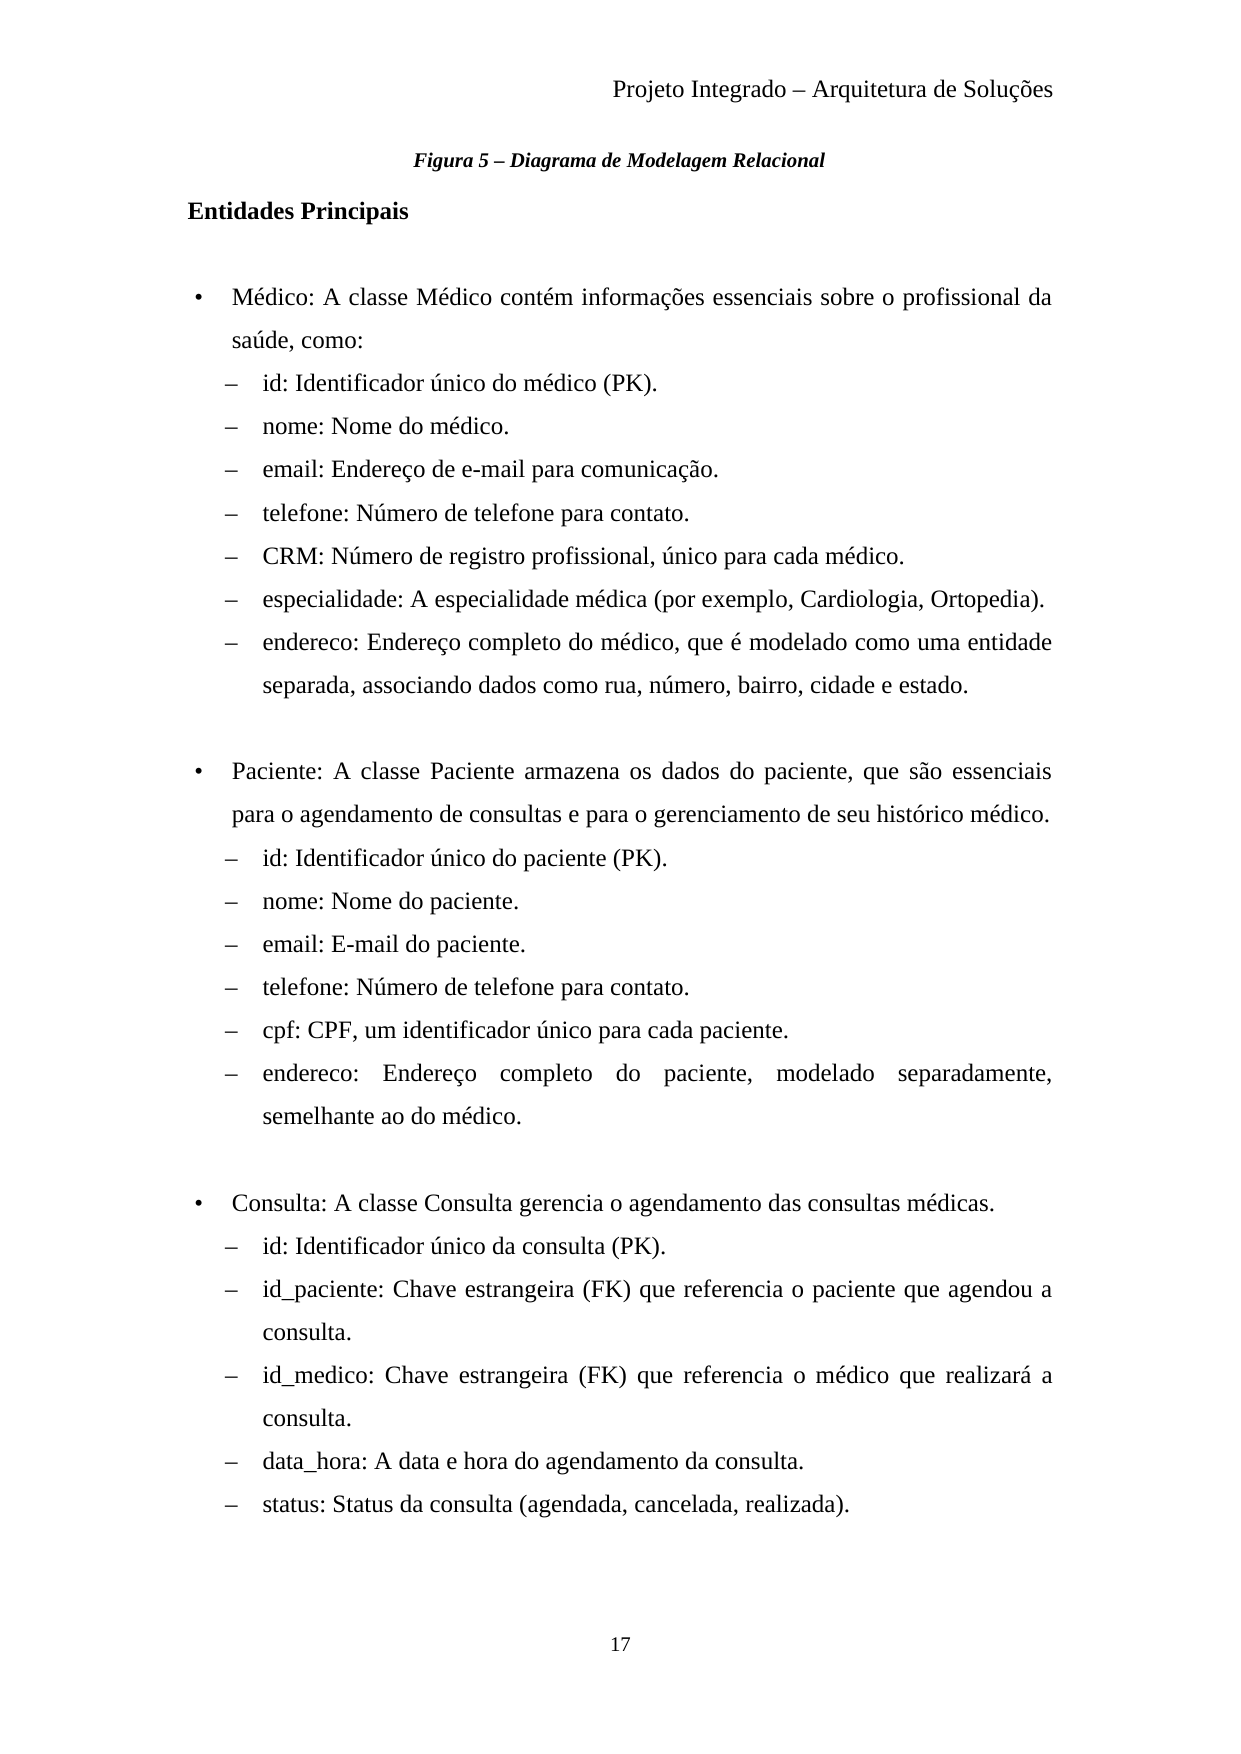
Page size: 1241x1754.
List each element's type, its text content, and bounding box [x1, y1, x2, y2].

text Entidades Principais [187, 196, 1053, 224]
list email: E-mail do paciente. [225, 929, 1053, 958]
list id: Identificador único do paciente (PK). [225, 843, 1053, 871]
list id_medico: Chave estrangeira (FK) que referencia o médico que realizará a consulta. [225, 1360, 1053, 1432]
list nome: Nome do médico. [225, 411, 1053, 440]
list id: Identificador único do médico (PK). [225, 368, 1053, 397]
text Figura 5 – Diagrama de Modelagem Relacional [187, 148, 1053, 172]
list email: Endereço de e-mail para comunicação. [225, 454, 1053, 483]
list id: Identificador único da consulta (PK). [225, 1231, 1053, 1259]
list telefone: Número de telefone para contato. [225, 498, 1053, 526]
list id_paciente: Chave estrangeira (FK) que referencia o paciente que agendou a consulta. [225, 1274, 1053, 1346]
list Médico: A classe Médico contém informações essenciais sobre o profissional da saúde, como: [194, 282, 1053, 354]
list telefone: Número de telefone para contato. [225, 972, 1053, 1001]
list status: Status da consulta (agendada, cancelada, realizada). [225, 1489, 1053, 1518]
list nome: Nome do paciente. [225, 886, 1053, 914]
list endereco: Endereço completo do paciente, modelado separadamente, semelhante ao do médico. [225, 1058, 1053, 1130]
list data_hora: A data e hora do agendamento da consulta. [225, 1446, 1053, 1475]
list Paciente: A classe Paciente armazena os dados do paciente, que são essenciais para o agendamento de consultas e para o gerenciamento de seu histórico médico. [194, 756, 1053, 828]
list cpf: CPF, um identificador único para cada paciente. [225, 1015, 1053, 1044]
list Consulta: A classe Consulta gerencia o agendamento das consultas médicas. [194, 1188, 1053, 1216]
list CRM: Número de registro profissional, único para cada médico. [225, 541, 1053, 569]
list especialidade: A especialidade médica (por exemplo, Cardiologia, Ortopedia). [225, 584, 1053, 613]
list endereco: Endereço completo do médico, que é modelado como uma entidade separada, associando dados como rua, número, bairro, cidade e estado. [225, 627, 1053, 699]
